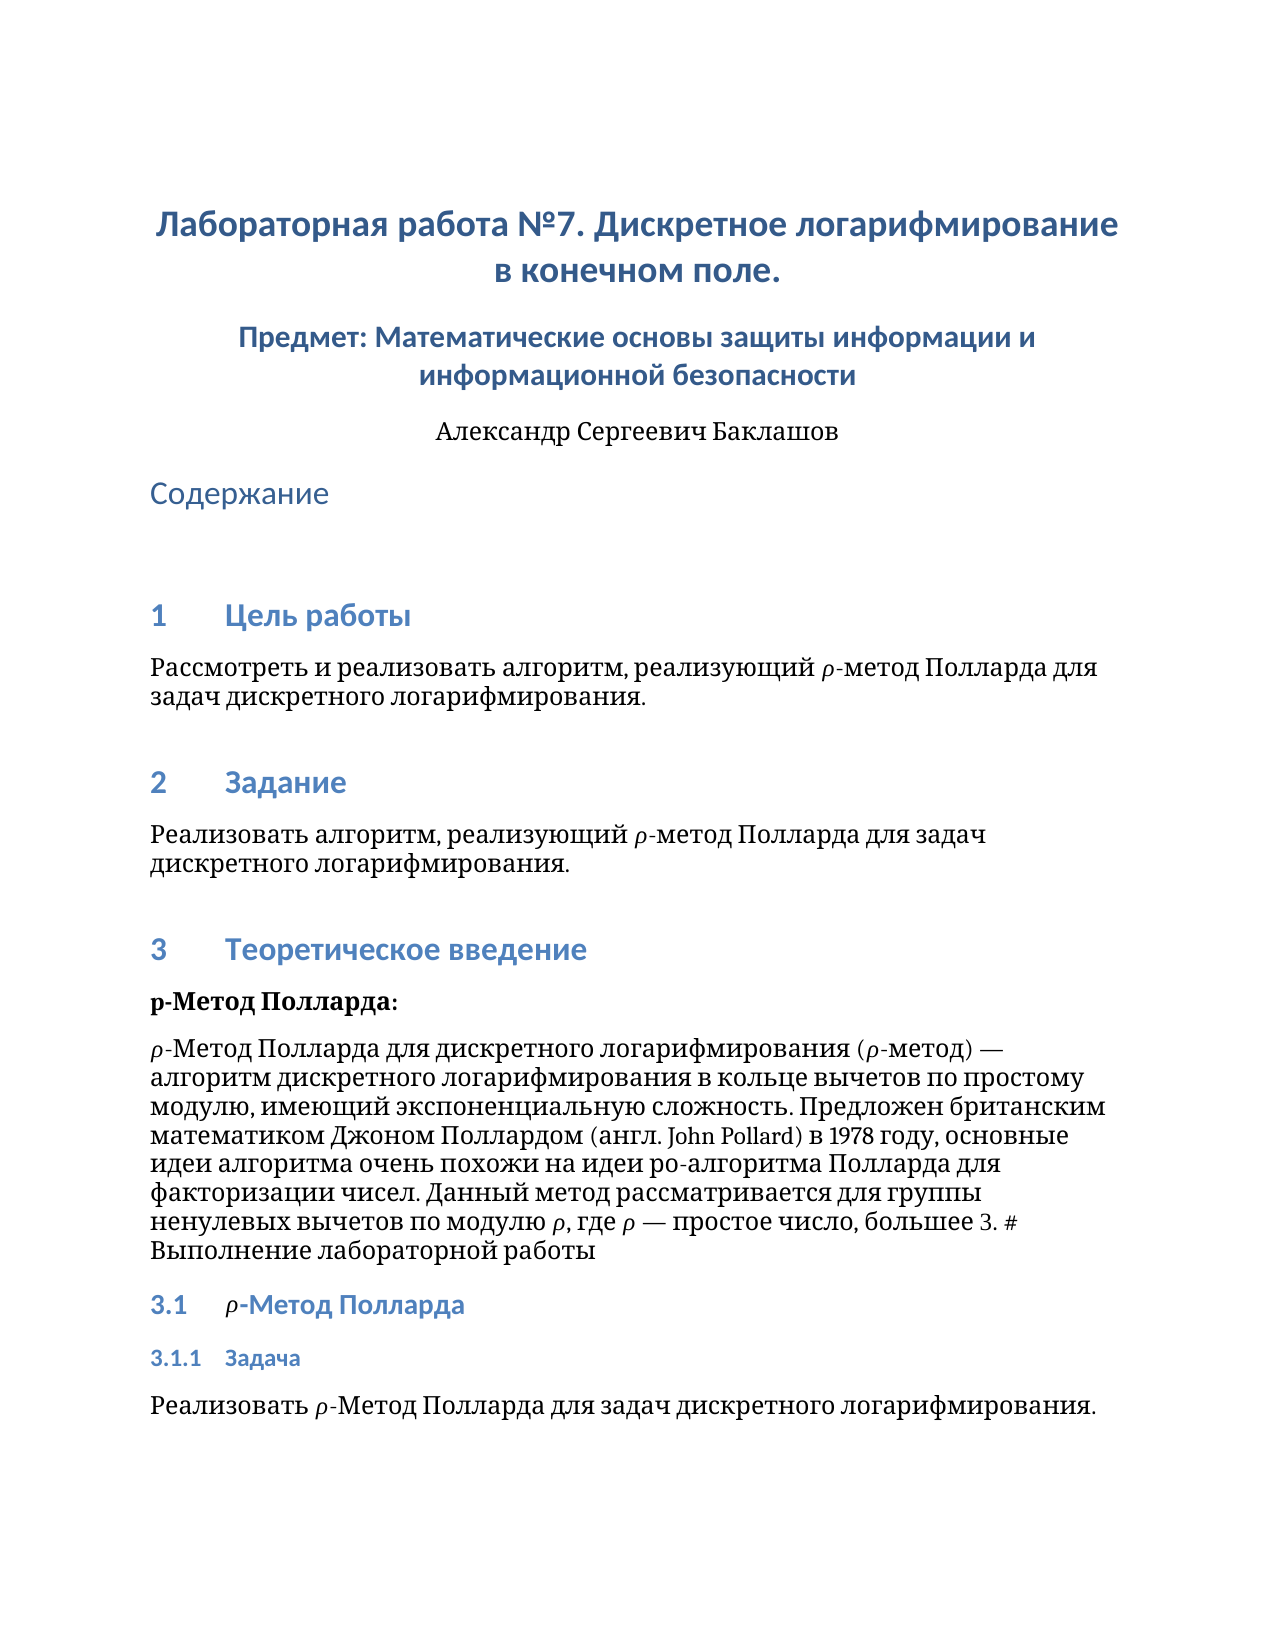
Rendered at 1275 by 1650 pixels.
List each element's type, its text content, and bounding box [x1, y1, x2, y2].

title Лабораторная работа №7. Дискретное логарифмирование в конечном поле. [150, 200, 1125, 292]
text Александр Сергеевич Баклашов [150, 418, 1125, 447]
text p-Метод Полларда: [150, 988, 1125, 1017]
text Реализовать -Метод Полларда для задач дискретного логарифмирования. [150, 1392, 1125, 1421]
subtitle 3.1 -Метод Полларда [150, 1286, 1125, 1322]
text Рассмотреть и реализовать алгоритм, реализующий -метод Полларда для задач дискретного логарифмирования. [150, 654, 1125, 711]
subtitle 1 Цель работы [150, 594, 1125, 635]
subtitle 2 Задание [150, 761, 1125, 802]
subtitle Предмет: Математические основы защиты информации и информационной безопасности [150, 317, 1125, 393]
text Реализовать алгоритм, реализующий -метод Полларда для задач дискретного логарифмирования. [150, 821, 1125, 878]
subtitle 3 Теоретическое введение [150, 928, 1125, 969]
subtitle 3.1.1 Задача [150, 1343, 1125, 1373]
text -Метод Полларда для дискретного логарифмирования (-метод) — алгоритм дискретного логарифмирования в кольце вычетов по простому модулю, имеющий экспоненциальную сложность. Предложен британским математиком Джоном Поллардом (англ. John Pollard) в 1978 году, основные идеи алгоритма очень похожи на идеи ро-алгоритма Полларда для факторизации чисел. Данный метод рассматривается для группы ненулевых вычетов по модулю , где — простое число, большее . # Выполнение лабораторной работы [150, 1035, 1125, 1265]
